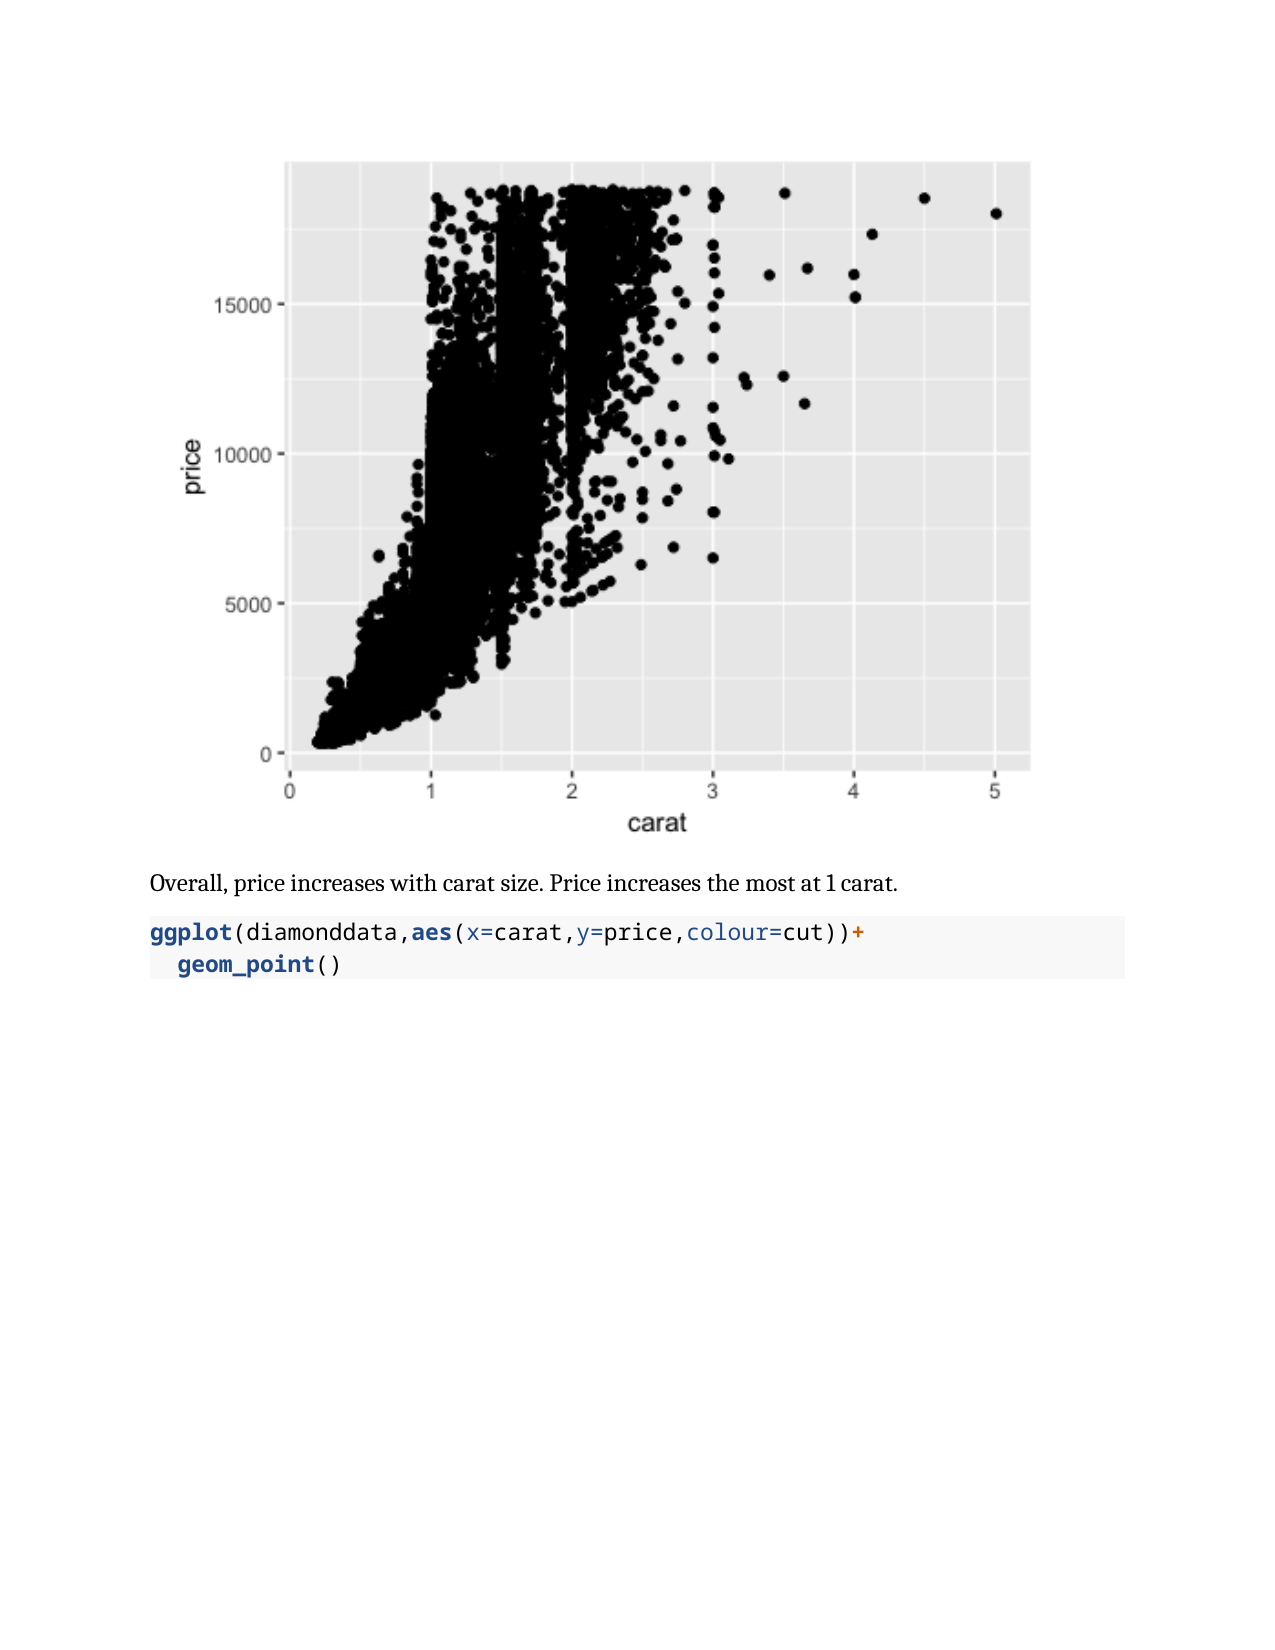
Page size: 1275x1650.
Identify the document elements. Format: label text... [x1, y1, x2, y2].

text Overall, price increases with carat size. Price increases the most at 1 carat. [150, 869, 1125, 897]
text ggplot(diamonddata,aes(x=carat,y=price,colour=cut))+ geom_point() [150, 916, 1125, 979]
picture [168, 150, 1044, 850]
